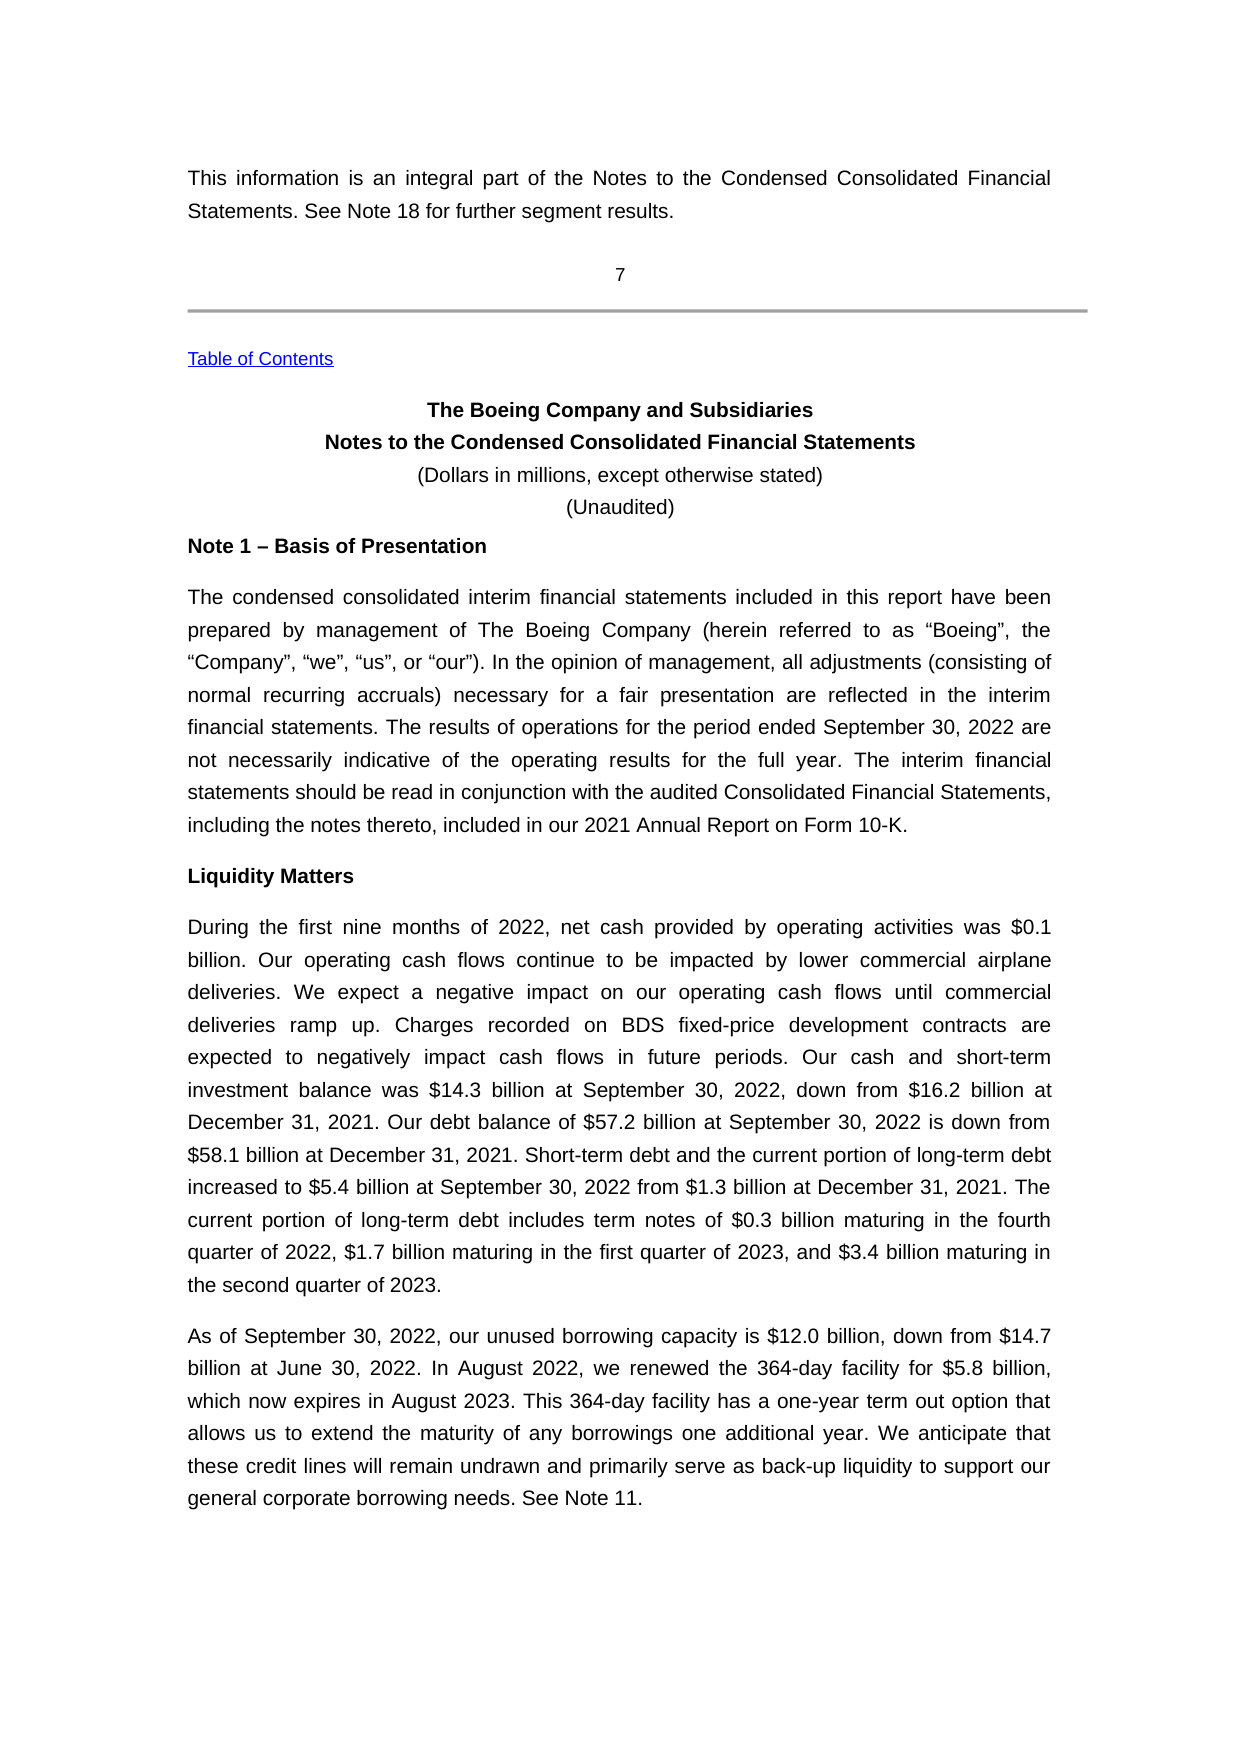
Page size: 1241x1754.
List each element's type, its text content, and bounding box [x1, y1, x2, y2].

text As of September 30, 2022, our unused borrowing capacity is $12.0 billion, down from $14.7 billion at June 30, 2022. In August 2022, we renewed the 364-day facility for $5.8 billion, which now expires in August 2023. This 364-day facility has a one-year term out option that allows us to extend the maturity of any borrowings one additional year. We anticipate that these credit lines will remain undrawn and primarily serve as back-up liquidity to support our general corporate borrowing needs. See Note 11. [187, 1319, 1053, 1514]
text Notes to the Condensed Consolidated Financial Statements [187, 426, 1053, 458]
text The Boeing Company and Subsidiaries [187, 393, 1053, 426]
text This information is an integral part of the Notes to the Condensed Consolidated Financial Statements. See Note 18 for further segment results. [187, 162, 1053, 227]
text Table of Contents [187, 342, 1053, 374]
text Note 1 – Basis of Presentation [187, 529, 1053, 562]
text (Dollars in millions, except otherwise stated) [187, 458, 1053, 491]
text Liquidity Matters [187, 859, 1053, 892]
text The condensed consolidated interim financial statements included in this report have been prepared by management of The Boeing Company (herein referred to as “Boeing”, the “Company”, “we”, “us”, or “our”). In the opinion of management, all adjustments (consisting of normal recurring accruals) necessary for a fair presentation are reflected in the interim financial statements. The results of operations for the period ended September 30, 2022 are not necessarily indicative of the operating results for the full year. The interim financial statements should be read in conjunction with the audited Consolidated Financial Statements, including the notes thereto, included in our 2021 Annual Report on Form 10-K. [187, 581, 1053, 841]
text 7 [187, 258, 1053, 291]
text (Unaudited) [187, 491, 1053, 523]
text During the first nine months of 2022, net cash provided by operating activities was $0.1 billion. Our operating cash flows continue to be impacted by lower commercial airplane deliveries. We expect a negative impact on our operating cash flows until commercial deliveries ramp up. Charges recorded on BDS fixed-price development contracts are expected to negatively impact cash flows in future periods. Our cash and short-term investment balance was $14.3 billion at September 30, 2022, down from $16.2 billion at December 31, 2021. Our debt balance of $57.2 billion at September 30, 2022 is down from $58.1 billion at December 31, 2021. Short-term debt and the current portion of long-term debt increased to $5.4 billion at September 30, 2022 from $1.3 billion at December 31, 2021. The current portion of long-term debt includes term notes of $0.3 billion maturing in the fourth quarter of 2022, $1.7 billion maturing in the first quarter of 2023, and $3.4 billion maturing in the second quarter of 2023. [187, 911, 1053, 1301]
